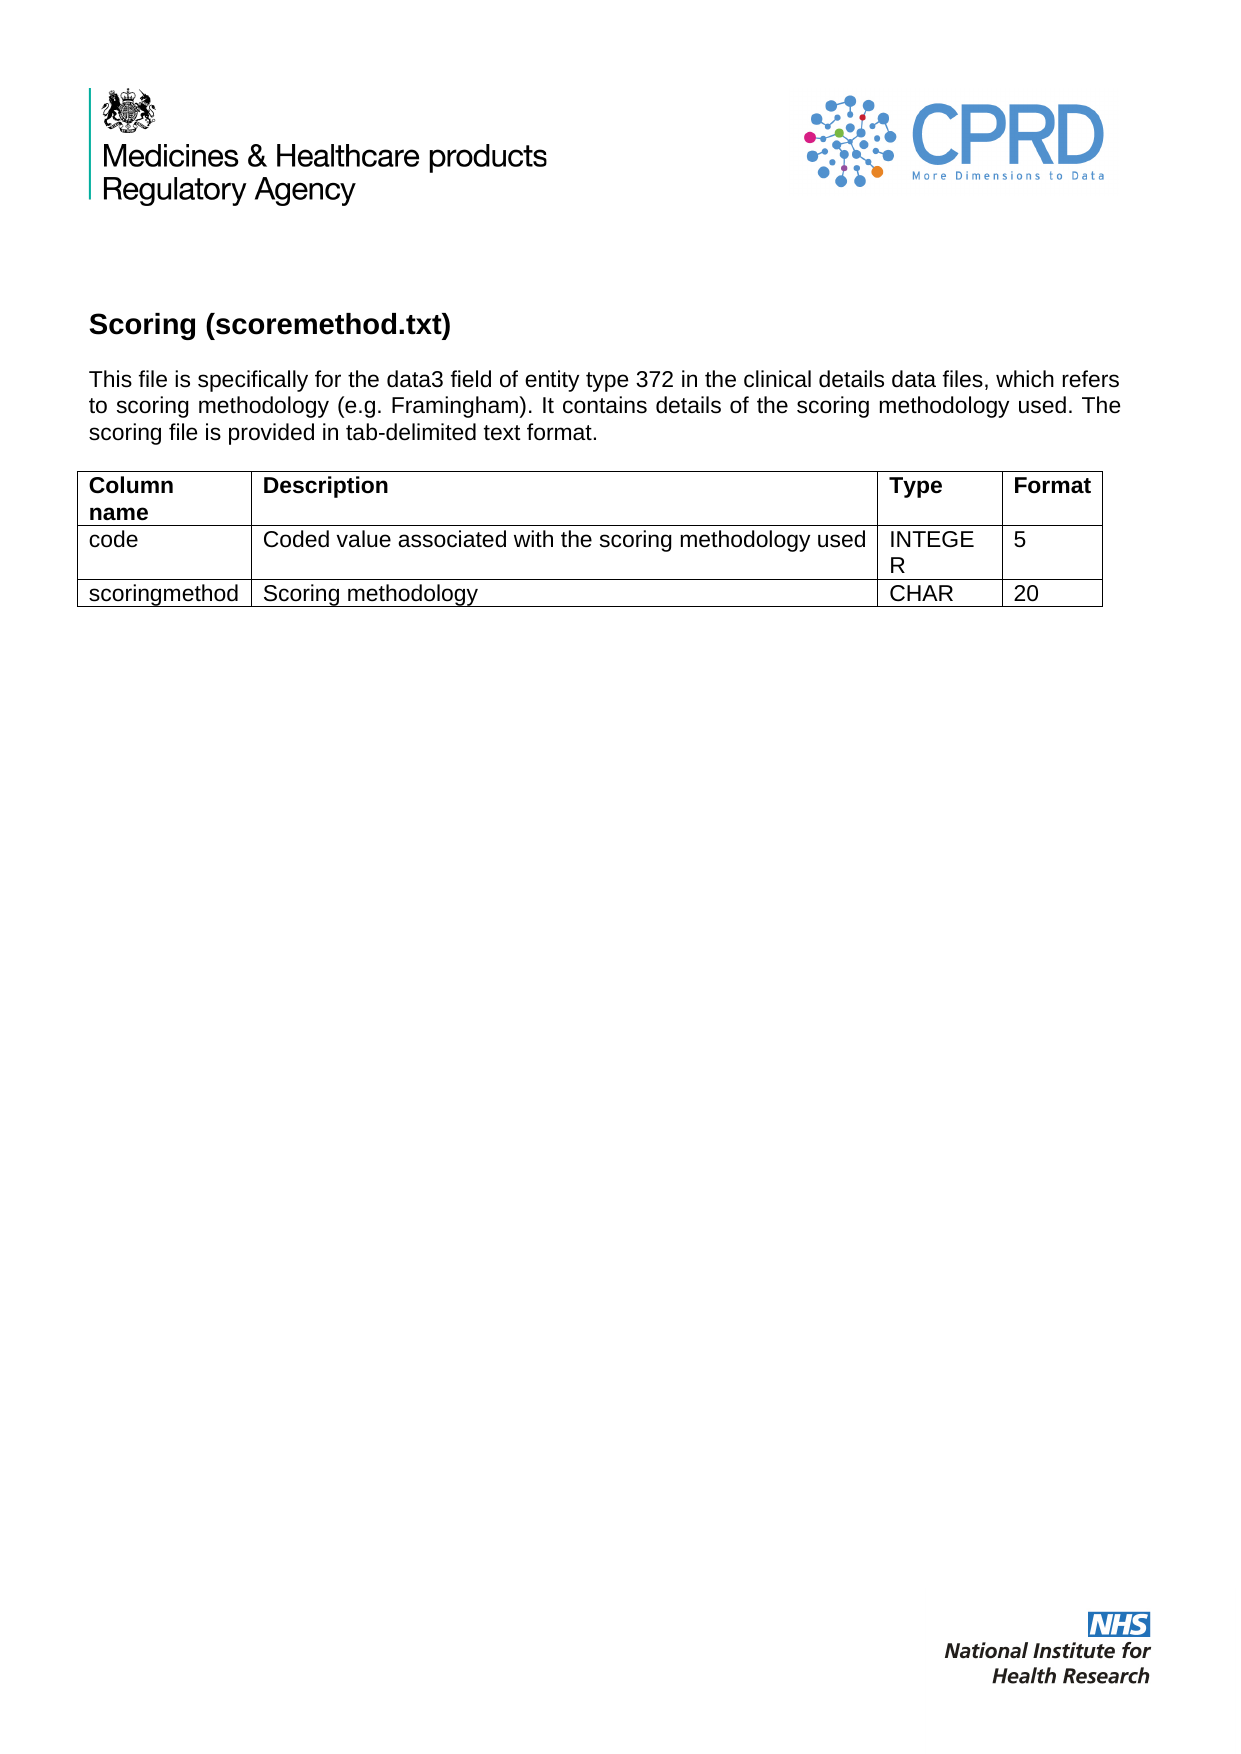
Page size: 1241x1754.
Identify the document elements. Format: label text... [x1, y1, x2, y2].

table_cell 5 [1003, 526, 1102, 579]
table_header Column name [78, 472, 251, 525]
table_cell 20 [1003, 580, 1102, 606]
text This file is specifically for the data3 field of entity type 372 in the clinical details data files, which refers to scoring methodology (e.g. Framingham). It contains details of the scoring methodology used. The scoring file is provided in tab-delimited text format. [89, 366, 1122, 445]
subtitle Scoring (scoremethod.txt) [89, 307, 1122, 341]
picture [788, 88, 1120, 196]
table_cell code [78, 526, 251, 579]
table_header Type [878, 472, 1002, 525]
table_header Description [252, 472, 877, 525]
picture [920, 1588, 1236, 1754]
table_cell INTEGER [878, 526, 1002, 579]
table_header Format [1003, 472, 1102, 525]
table_cell scoringmethod [78, 580, 251, 606]
picture [88, 88, 547, 206]
table_cell Coded value associated with the scoring methodology used [252, 526, 877, 579]
table_cell Scoring methodology [252, 580, 877, 606]
table_cell CHAR [878, 580, 1002, 606]
